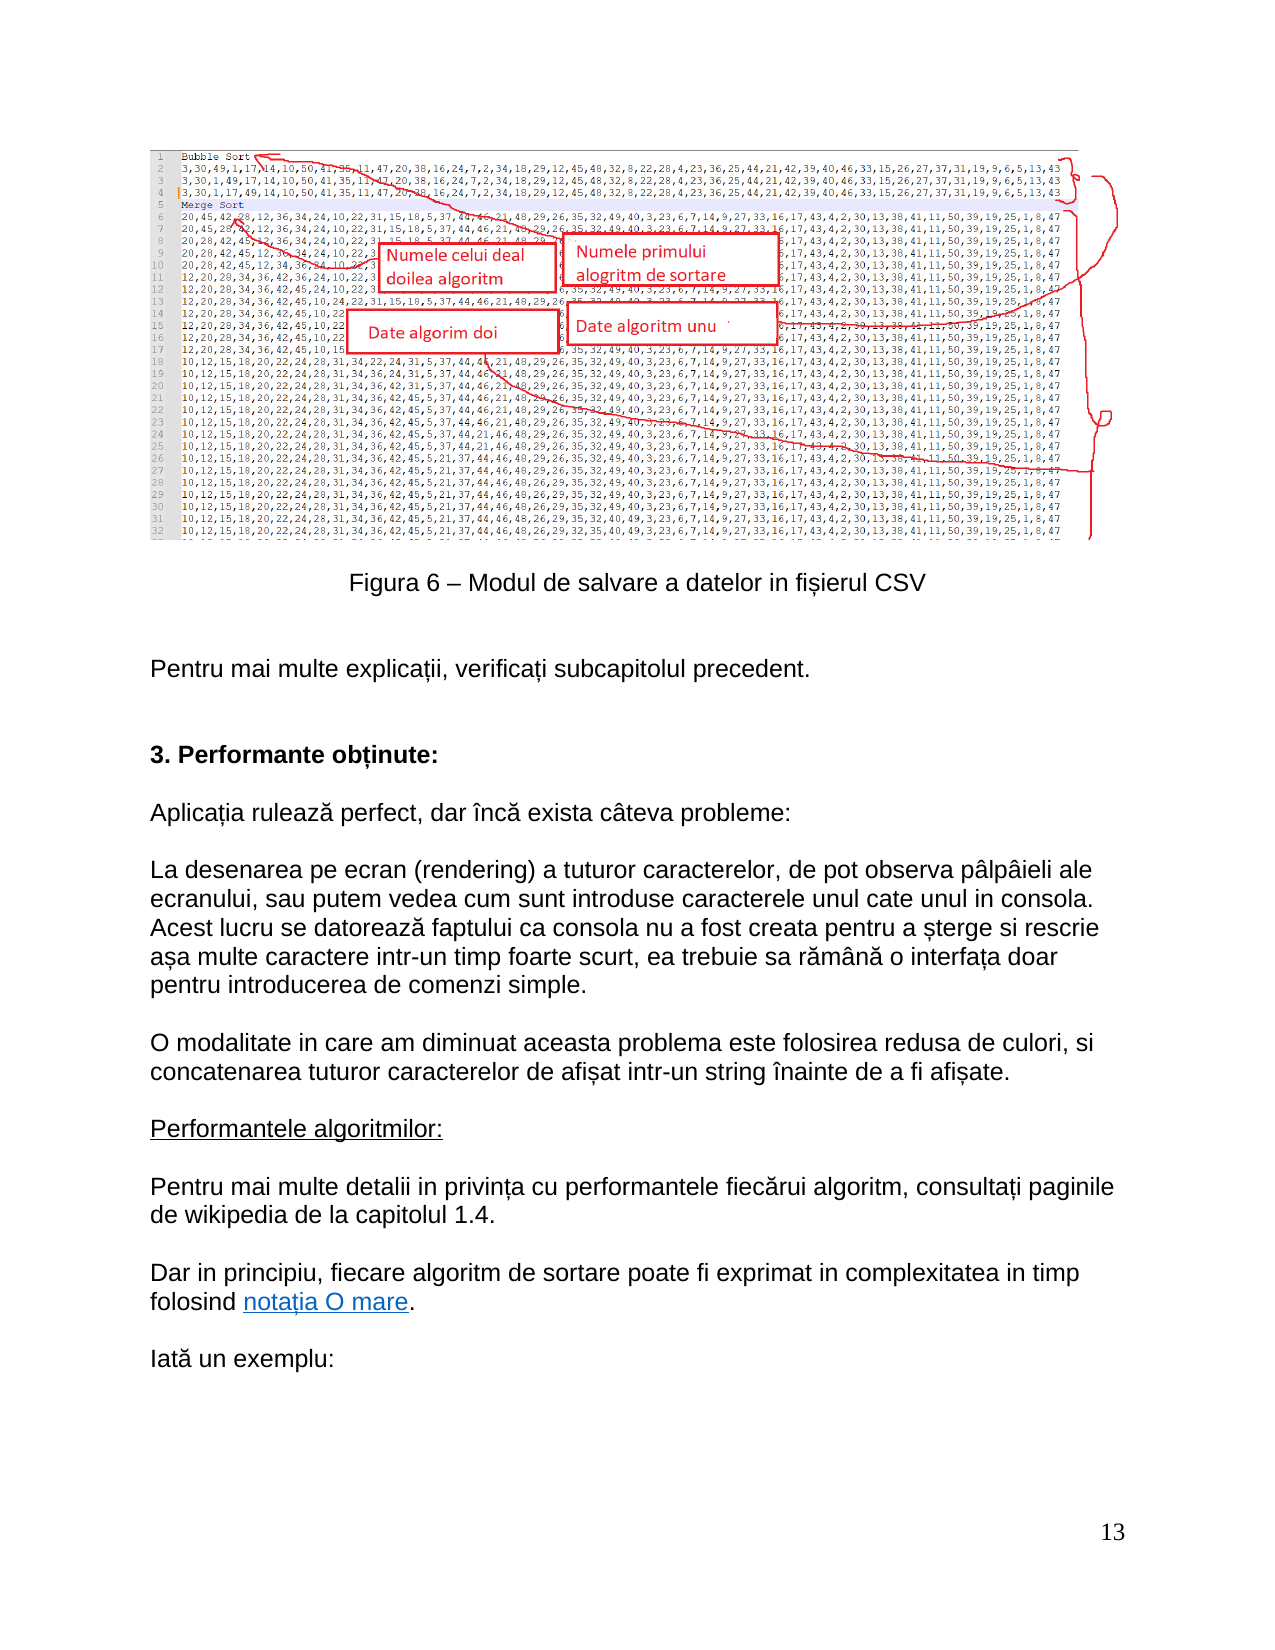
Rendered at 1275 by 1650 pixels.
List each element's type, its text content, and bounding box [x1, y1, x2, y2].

text Figura 6 – Modul de salvare a datelor in fișierul CSV [150, 568, 1125, 597]
text O modalitate in care am diminuat aceasta problema este folosirea redusa de culori, si concatenarea tuturor caracterelor de afișat intr-un string înainte de a fi afișate. [150, 1028, 1125, 1086]
text Dar in principiu, fiecare algoritm de sortare poate fi exprimat in complexitatea in timp folosind notația O mare. [150, 1258, 1125, 1316]
text Acest lucru se datorează faptului ca consola nu a fost creata pentru a șterge si rescrie așa multe caractere intr-un timp foarte scurt, ea trebuie sa rămână o interfața doar pentru introducerea de comenzi simple. [150, 913, 1125, 999]
text Iată un exemplu: [150, 1344, 1125, 1373]
text La desenarea pe ecran (rendering) a tuturor caracterelor, de pot observa pâlpâieli ale ecranului, sau putem vedea cum sunt introduse caracterele unul cate unul in consola. [150, 856, 1125, 913]
text 3. Performante obținute: [150, 741, 1125, 769]
text Performantele algoritmilor: [150, 1114, 1125, 1143]
picture [150, 150, 1125, 540]
text Aplicația rulează perfect, dar încă exista câteva probleme: [150, 798, 1125, 827]
text Pentru mai multe detalii in privința cu performantele fiecărui algoritm, consultați paginile de wikipedia de la capitolul 1.4. [150, 1172, 1125, 1229]
text Pentru mai multe explicații, verificați subcapitolul precedent. [150, 654, 1125, 683]
